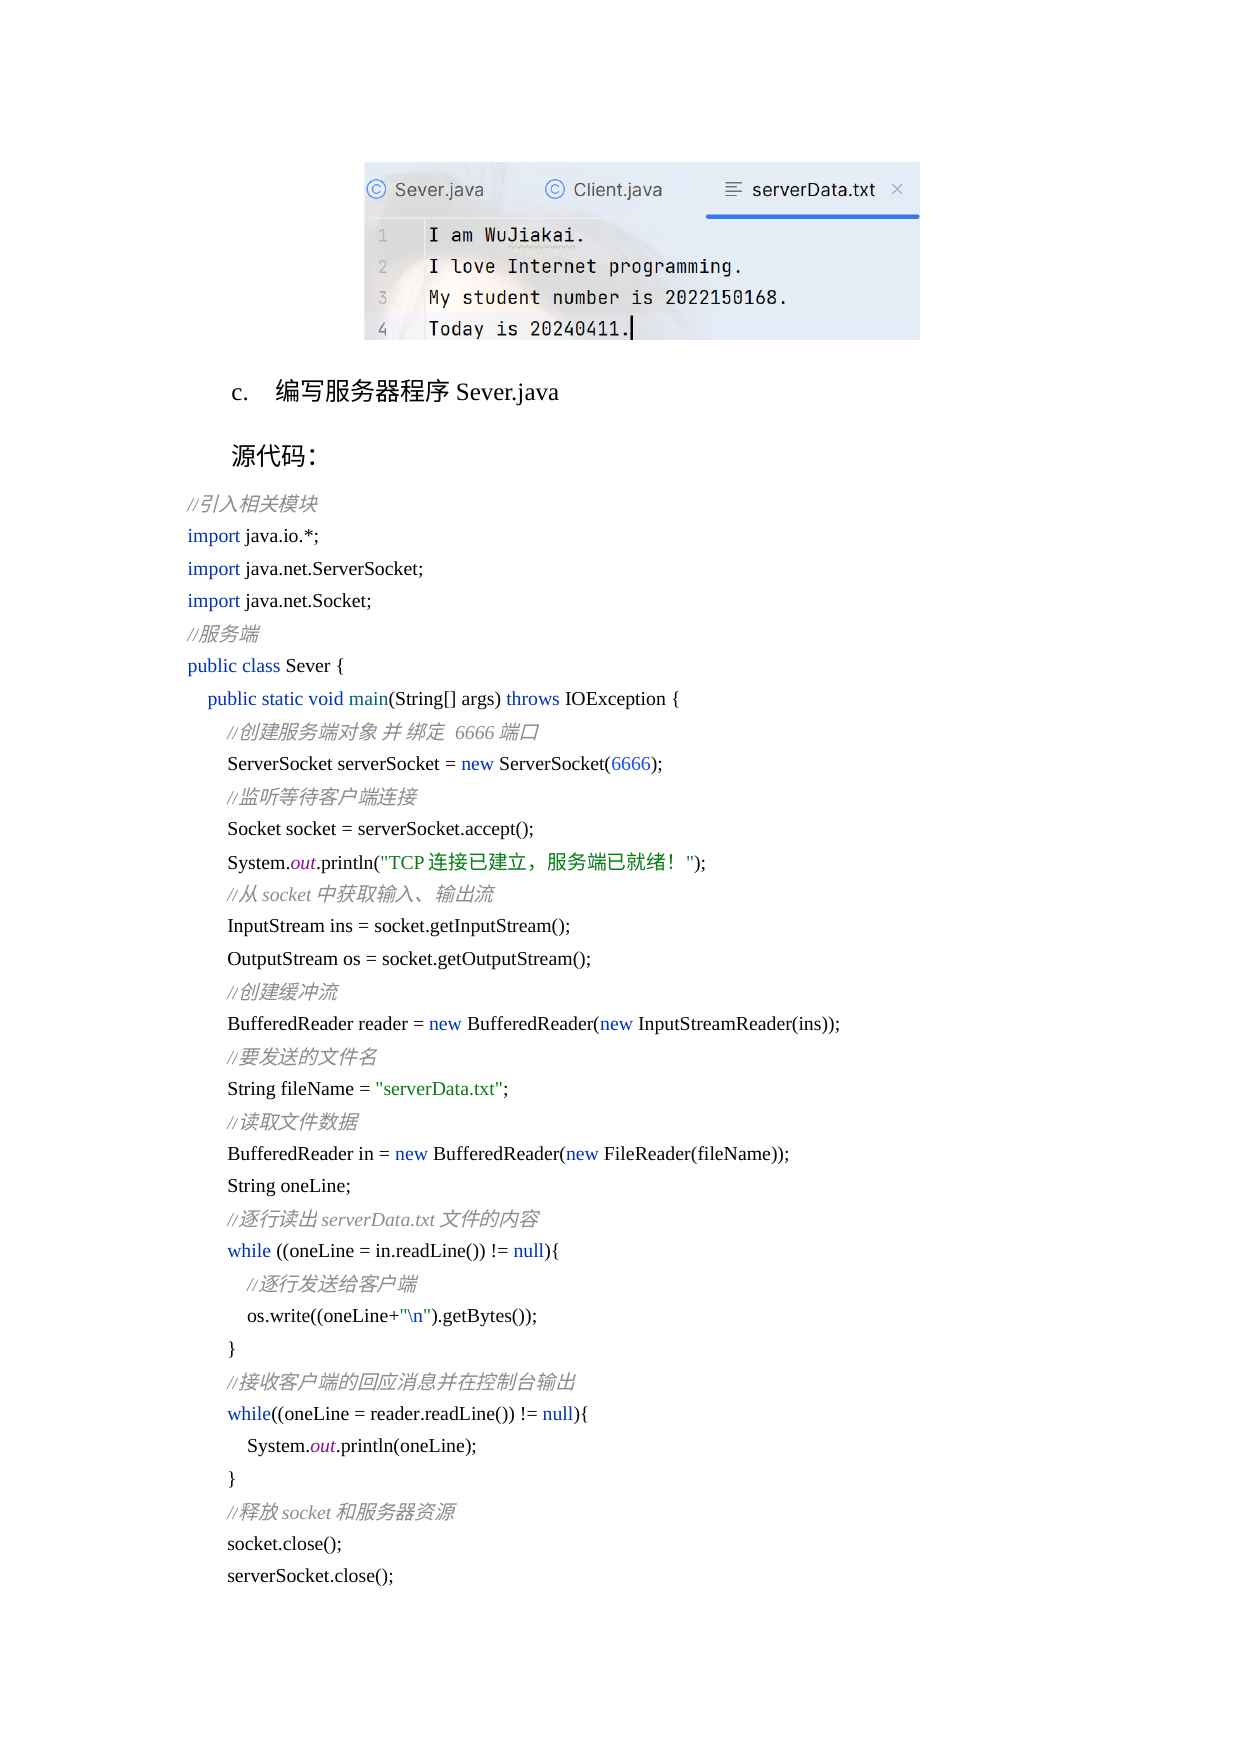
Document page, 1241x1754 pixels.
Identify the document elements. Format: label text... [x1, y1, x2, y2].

list 编写服务器程序Sever.java [231, 357, 1053, 422]
picture [364, 162, 920, 340]
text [187, 487, 1053, 1592]
list 源代码： [231, 422, 1053, 487]
